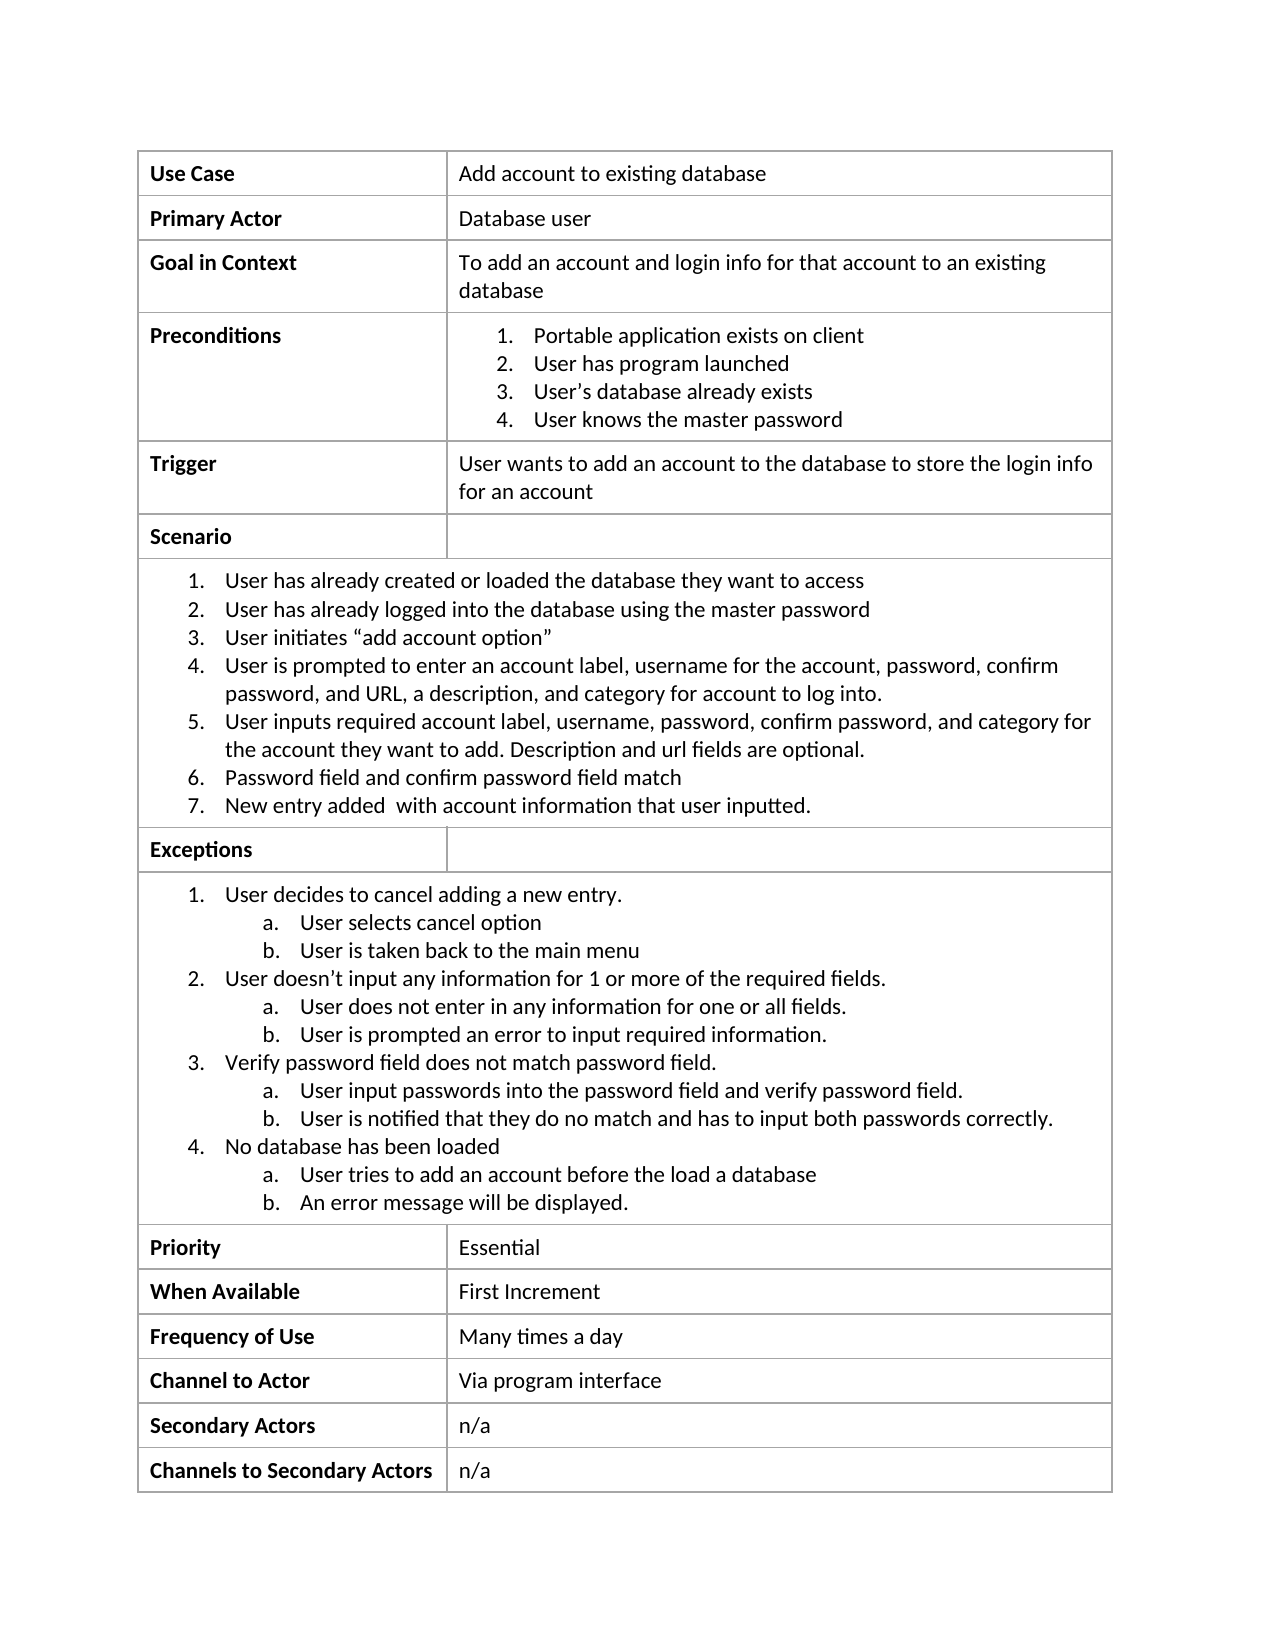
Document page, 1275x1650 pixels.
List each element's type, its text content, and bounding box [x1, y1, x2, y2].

table_cell n/a [448, 1448, 1111, 1491]
table_cell Essential [448, 1225, 1111, 1268]
table_header Add account to existing database [448, 152, 1111, 194]
table_cell First Increment [448, 1270, 1111, 1313]
table_cell Scenario [139, 515, 446, 558]
table_cell Goal in Context [139, 241, 446, 312]
table_header Use Case [139, 152, 446, 194]
table_cell Channel to Actor [139, 1359, 446, 1402]
table_cell User has already created or loaded the database they want to access User has already logged into the database using the master password User initiates “add account option” User is prompted to enter an account label, username for the account, password, confirm password, and URL, a description, and category for account to log into. User inputs required account label, username, password, confirm password, and category for the account they want to add. Description and url fields are optional. Password field and confirm password field match New entry added with account information that user inputted. [139, 559, 1111, 826]
table_cell Exceptions [139, 828, 446, 871]
table_cell n/a [448, 1404, 1111, 1447]
table_cell Channels to Secondary Actors [139, 1448, 446, 1491]
table_cell To add an account and login info for that account to an existing database [448, 241, 1111, 312]
table_cell Via program interface [448, 1359, 1111, 1402]
table_cell Frequency of Use [139, 1315, 446, 1357]
table_cell [448, 515, 1111, 558]
table_cell Primary Actor [139, 196, 446, 239]
table_cell Portable application exists on client User has program launched User’s database already exists User knows the master password [448, 313, 1111, 440]
table_cell User decides to cancel adding a new entry. User selects cancel option User is taken back to the main menu User doesn’t input any information for 1 or more of the required fields. User does not enter in any information for one or all fields. User is prompted an error to input required information. Verify password field does not match password field. User input passwords into the password field and verify password field. User is notified that they do no match and has to input both passwords correctly. No database has been loaded User tries to add an account before the load a database An error message will be displayed. [139, 873, 1111, 1224]
table_cell User wants to add an account to the database to store the login info for an account [448, 442, 1111, 513]
table_cell Preconditions [139, 313, 446, 440]
table_cell Trigger [139, 442, 446, 513]
table_cell When Available [139, 1270, 446, 1313]
table_cell Priority [139, 1225, 446, 1268]
table_cell Many times a day [448, 1315, 1111, 1357]
table_cell [448, 828, 1111, 871]
table_cell Secondary Actors [139, 1404, 446, 1447]
table_cell Database user [448, 196, 1111, 239]
